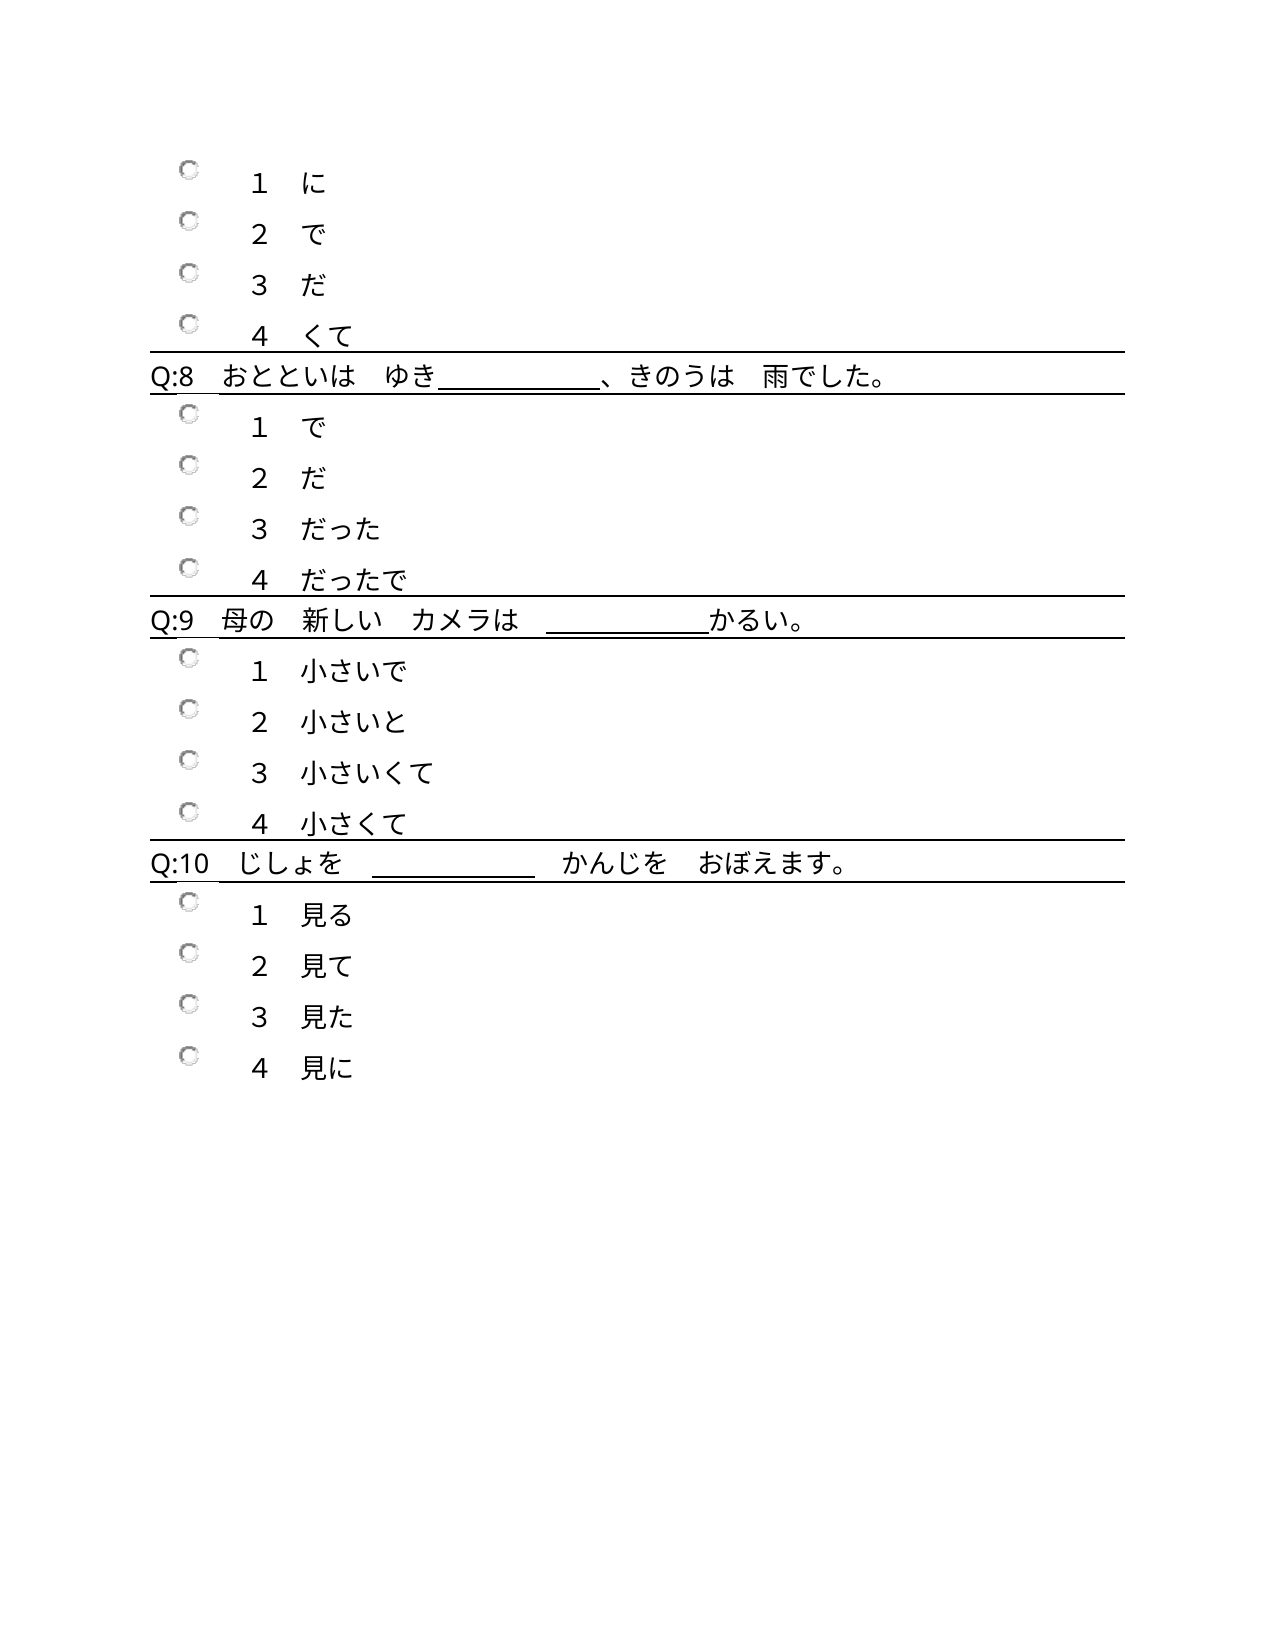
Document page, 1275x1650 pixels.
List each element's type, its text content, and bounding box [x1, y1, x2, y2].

text １ で ２ だ ３ だった ４ だったで [150, 395, 1125, 595]
text Q:8 おとといは ゆき 、きのうは 雨でした。 [150, 354, 1125, 393]
text １ 小さいで ２ 小さいと ３ 小さいくて ４ 小さくて [150, 639, 1125, 839]
text １ 見る ２ 見て ３ 見た ４ 見に [150, 883, 1125, 1086]
text １ に ２ で ３ だ ４ くて [150, 150, 1125, 351]
text Q:9 母の 新しい カメラは かるい。 [150, 598, 1125, 637]
text Q:10 じしょを かんじを おぼえます。 [150, 842, 1125, 881]
